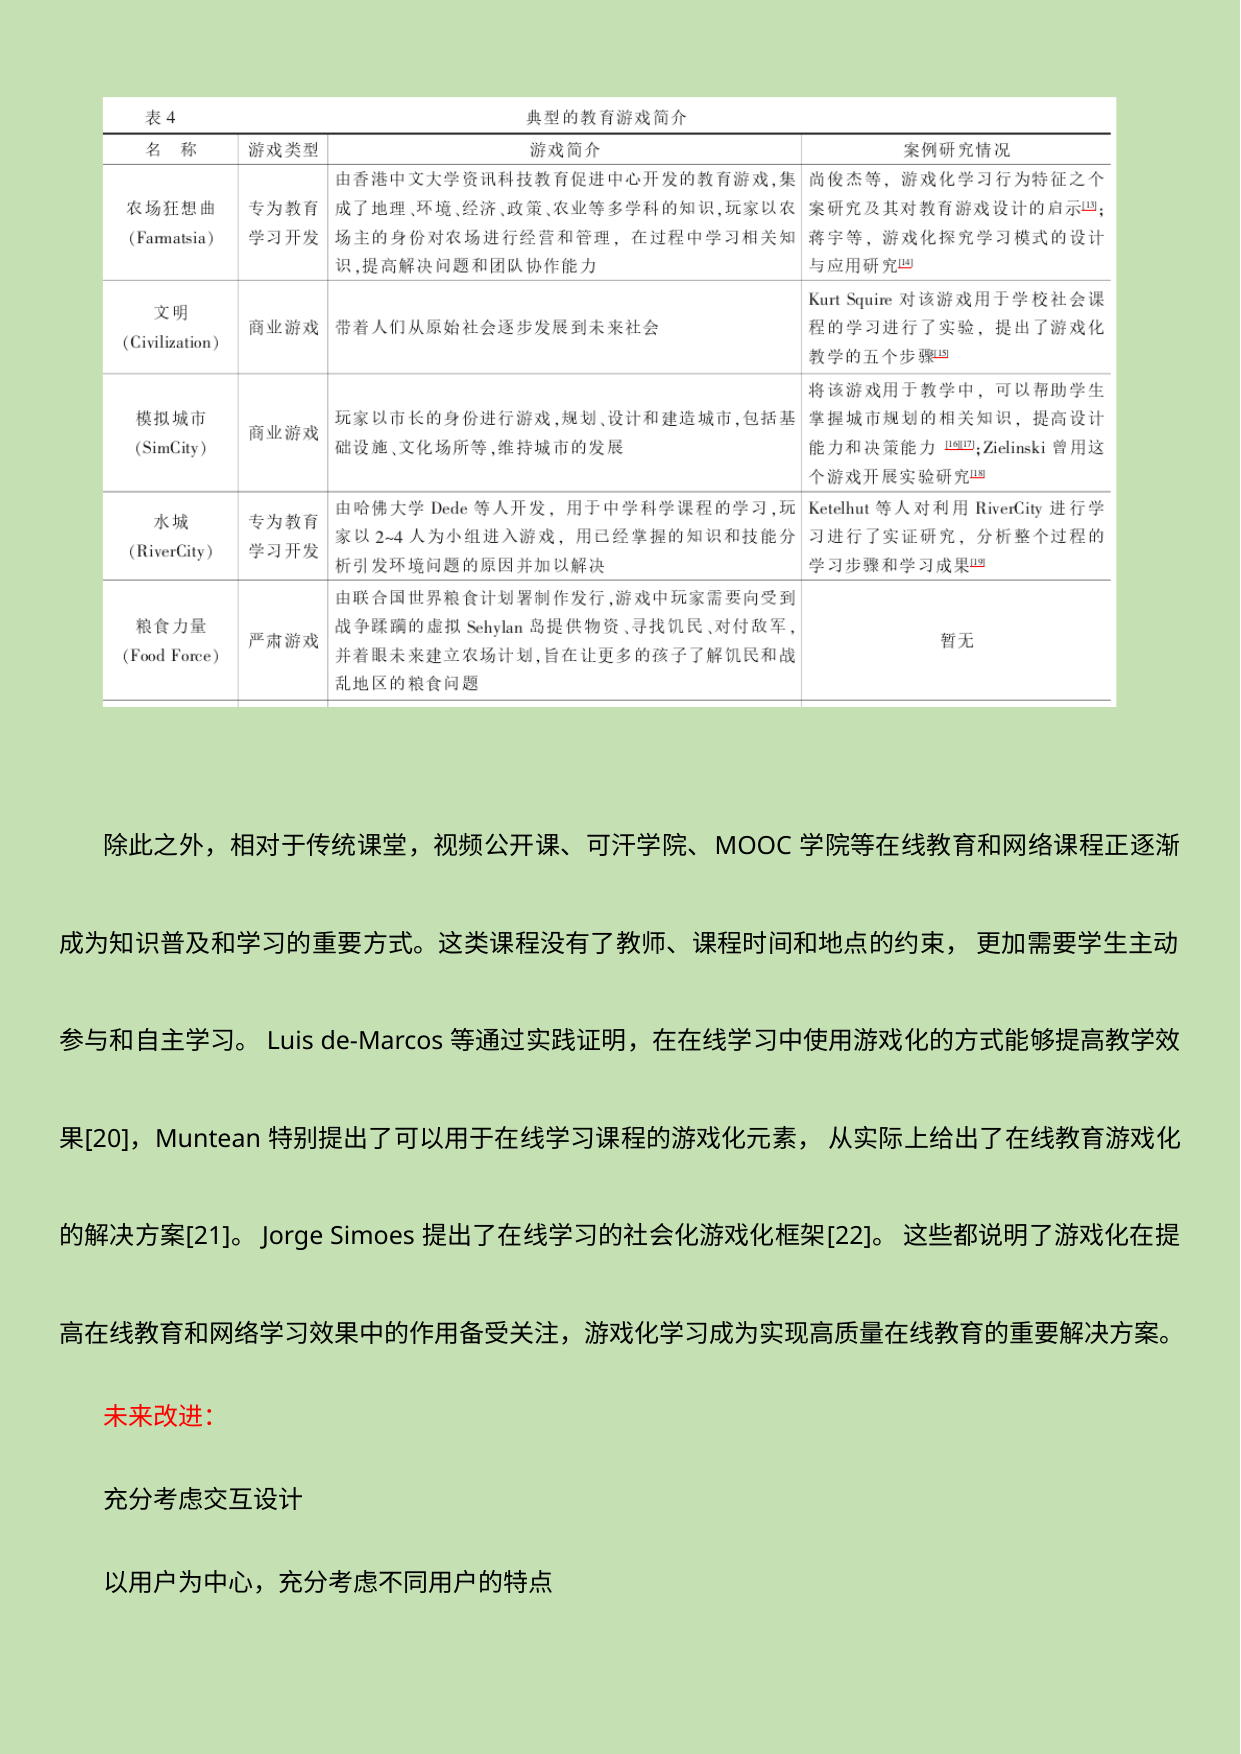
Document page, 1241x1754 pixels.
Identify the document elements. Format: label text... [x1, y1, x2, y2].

text 除此之外，相对于传统课堂，视频公开课、可汗学院、MOOC 学院等在线教育和网络课程正逐渐成为知识普及和学习的重要方式。这类课程没有了教师、课程时间和地点的约束， 更加需要学生主动参与和自主学习。 Luis de-Marcos 等通过实践证明，在在线学习中使用游戏化的方式能够提高教学效果[20]，Muntean 特别提出了可以用于在线学习课程的游戏化元素， 从实际上给出了在线教育游戏化的解决方案[21]。 Jorge Simoes 提出了在线学习的社会化游戏化框架[22]。 这些都说明了游戏化在提高在线教育和网络学习效果中的作用备受关注，游戏化学习成为实现高质量在线教育的重要解决方案。 [59, 811, 1181, 1364]
text 未来改进： [59, 1382, 1181, 1447]
text 以用户为中心，充分考虑不同用户的特点 [59, 1548, 1181, 1613]
text 充分考虑交互设计 [59, 1465, 1181, 1530]
picture [102, 97, 1117, 707]
